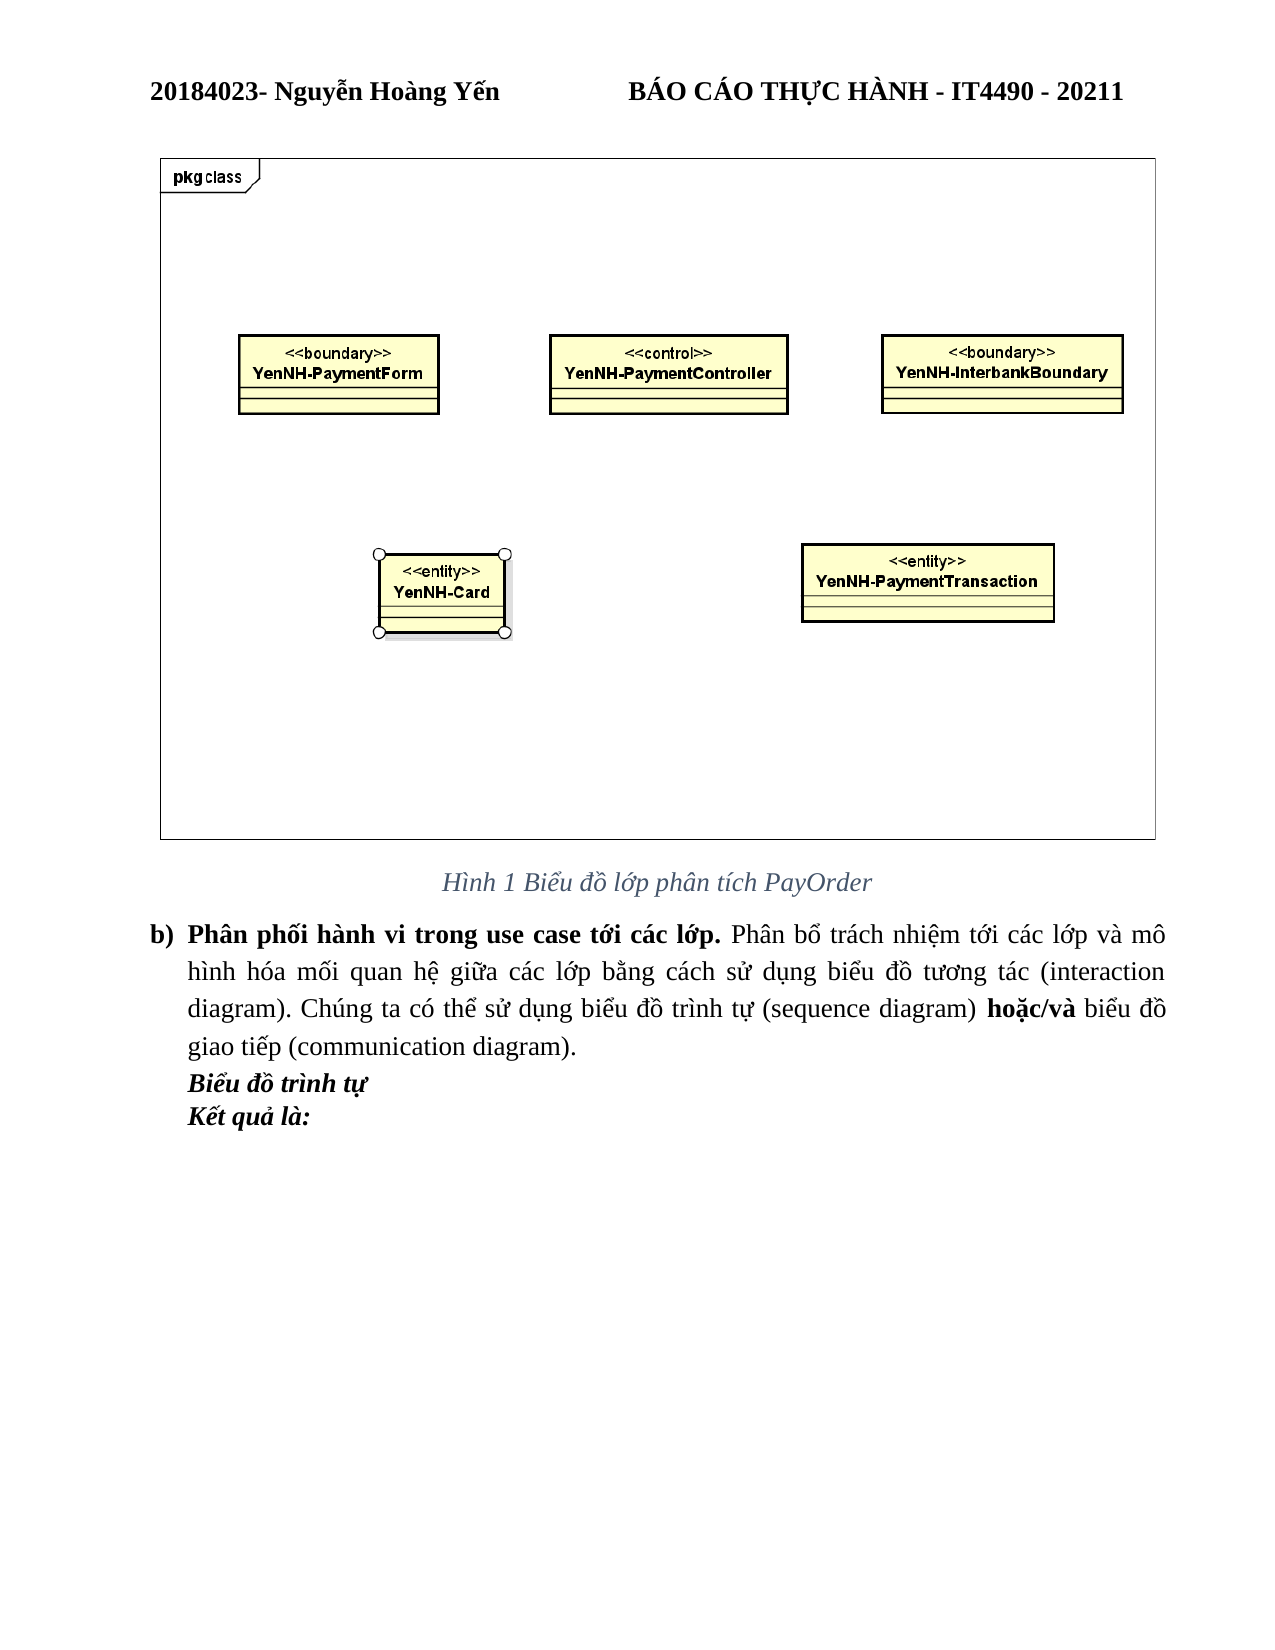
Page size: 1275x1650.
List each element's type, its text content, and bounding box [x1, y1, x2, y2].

list Kết quả là: [187, 1101, 1167, 1132]
list Phân phối hành vi trong use case tới các lớp. Phân bổ trách nhiệm tới các lớp và mô hình hóa mối quan hệ giữa các lớp bằng cách sử dụng biểu đồ tương tác (interaction diagram). Chúng ta có thể sử dụng biểu đồ trình tự (sequence diagram) hoặc/và biểu đồ giao tiếp (communication diagram). [150, 918, 1167, 1061]
list Biểu đồ trình tự [187, 1067, 1167, 1098]
text Hình 1 Biểu đồ lớp phân tích PayOrder [150, 866, 1167, 897]
picture [150, 150, 1167, 847]
